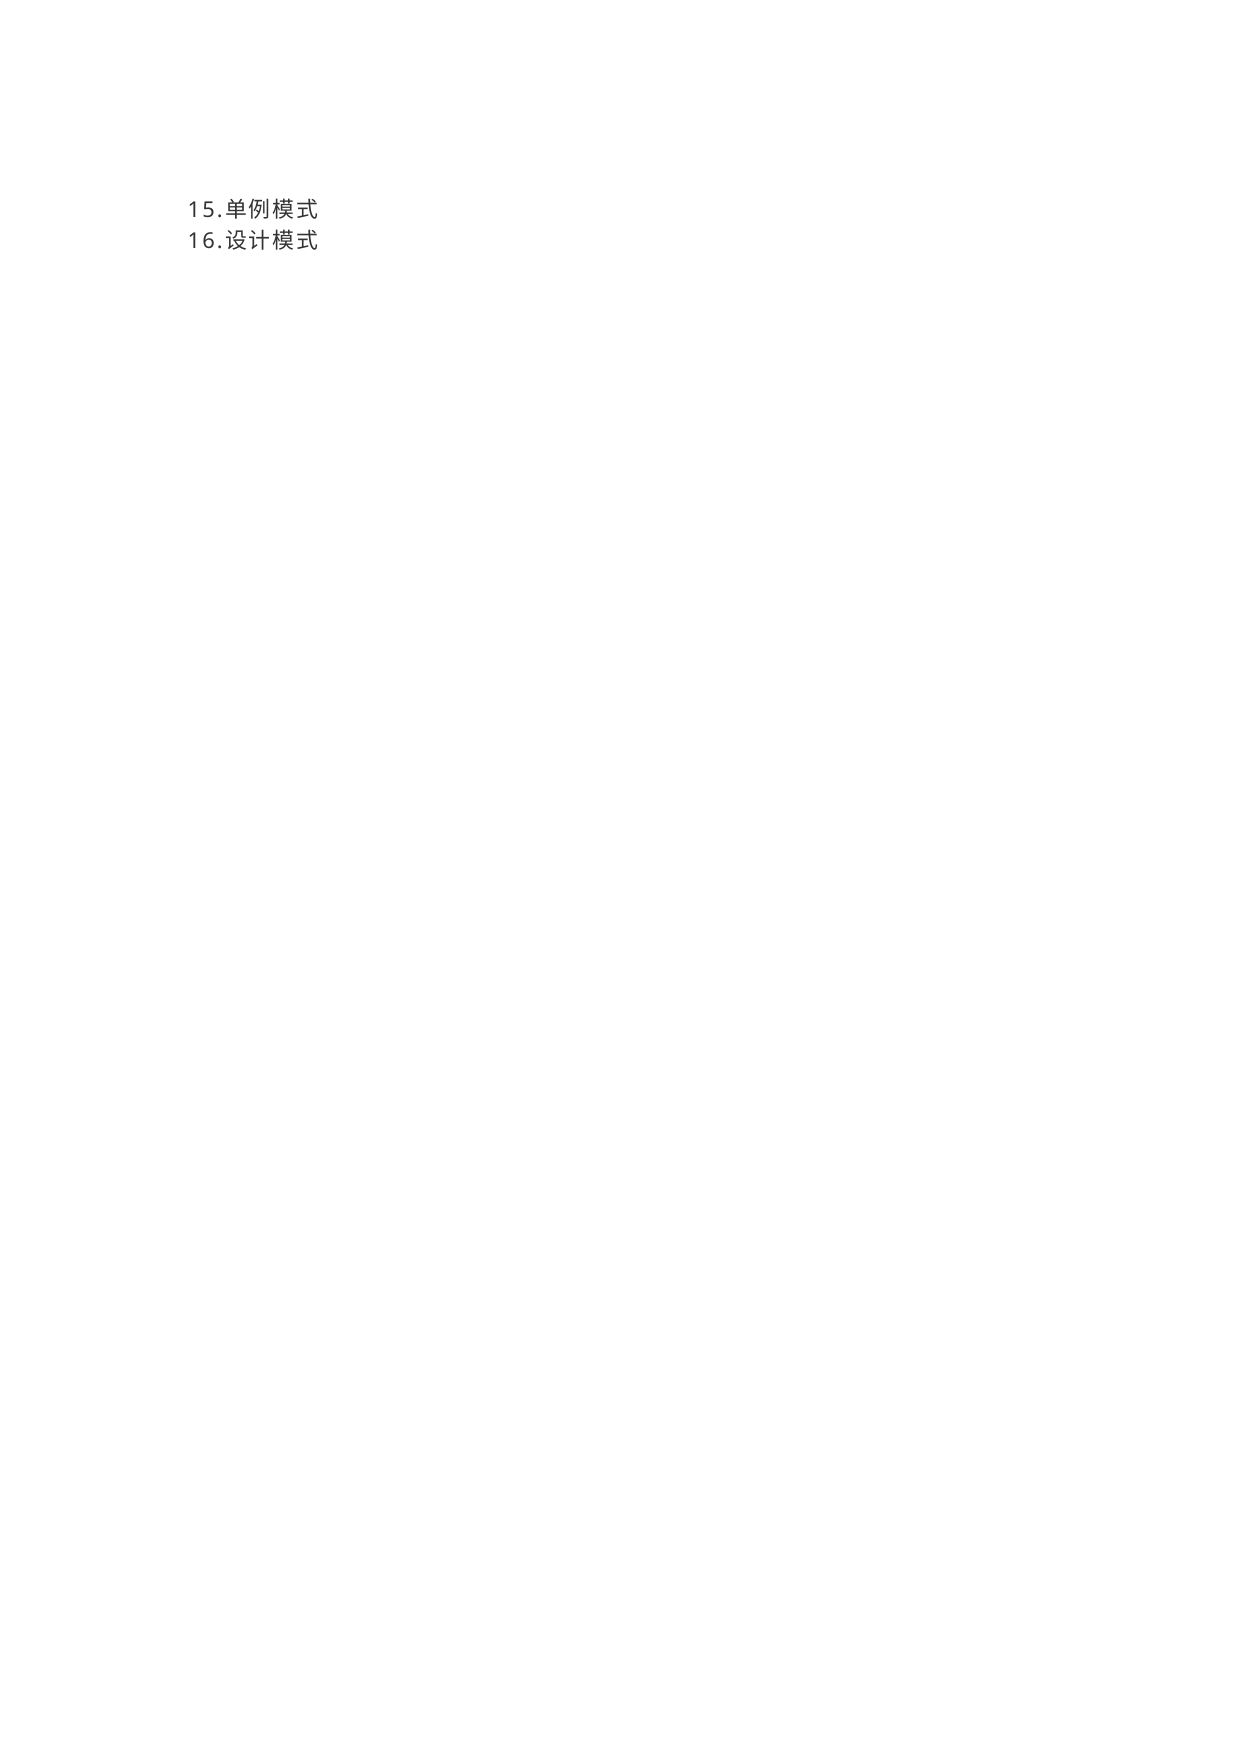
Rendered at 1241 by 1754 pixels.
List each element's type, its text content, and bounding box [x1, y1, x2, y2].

text 16.设计模式 [187, 223, 1053, 255]
text 15.单例模式 [187, 192, 1053, 223]
